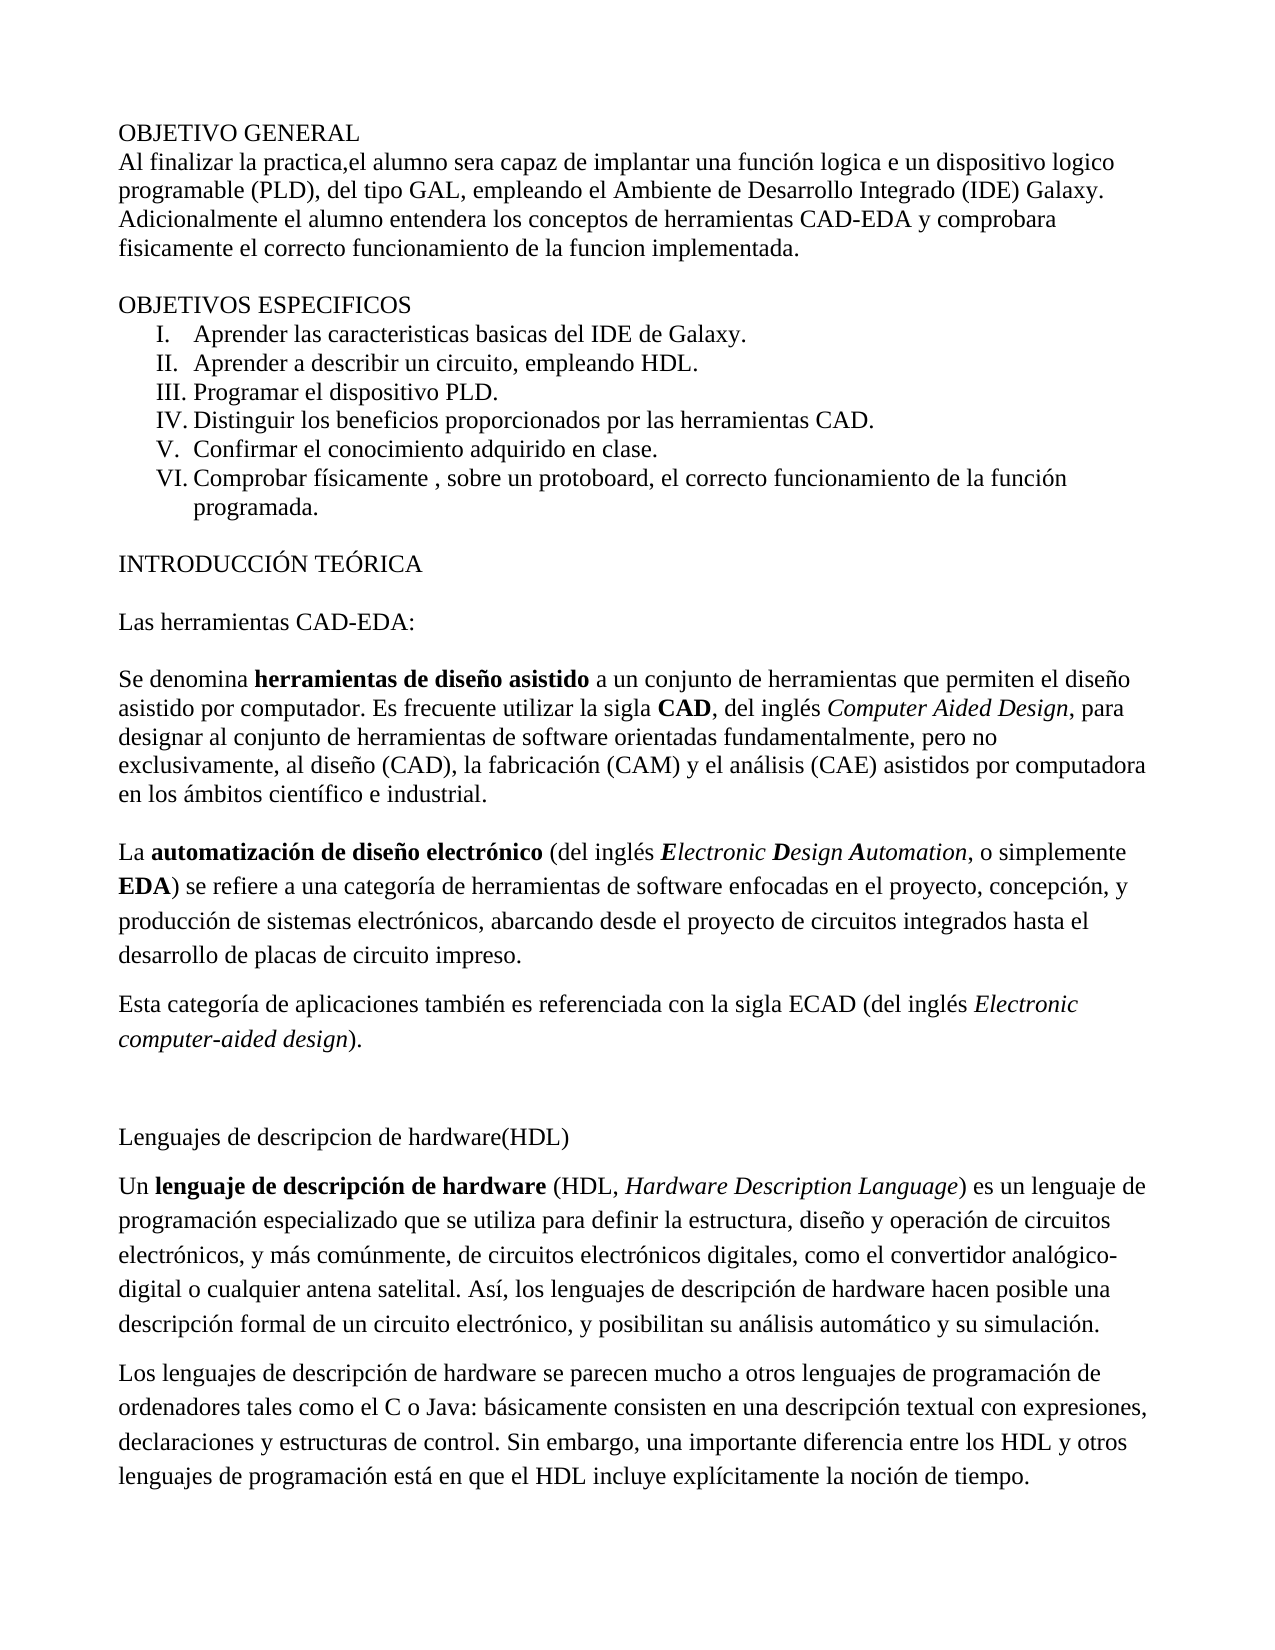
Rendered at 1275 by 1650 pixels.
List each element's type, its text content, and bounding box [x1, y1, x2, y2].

text Los lenguajes de descripción de hardware se parecen mucho a otros lenguajes de programación de ordenadores tales como el C o Java: básicamente consisten en una descripción textual con expresiones, declaraciones y estructuras de control. Sin embargo, una importante diferencia entre los HDL y otros lenguajes de programación está en que el HDL incluye explícitamente la noción de tiempo. [118, 1358, 1157, 1490]
text Las herramientas CAD-EDA: [118, 607, 1157, 636]
text Se denomina herramientas de diseño asistido a un conjunto de herramientas que permiten el diseño asistido por computador. Es frecuente utilizar la sigla CAD, del inglés Computer Aided Design, para designar al conjunto de herramientas de software orientadas fundamentalmente, pero no exclusivamente, al diseño (CAD), la fabricación (CAM) y el análisis (CAE) asistidos por computadora en los ámbitos científico e industrial. [118, 664, 1157, 808]
text La automatización de diseño electrónico (del inglés Electronic Design Automation, o simplemente EDA) se refiere a una categoría de herramientas de software enfocadas en el proyecto, concepción, y producción de sistemas electrónicos, abarcando desde el proyecto de circuitos integrados hasta el desarrollo de placas de circuito impreso. [118, 837, 1157, 969]
list Programar el dispositivo PLD. [156, 377, 1157, 406]
list Aprender a describir un circuito, empleando HDL. [156, 348, 1157, 377]
text Un lenguaje de descripción de hardware (HDL, Hardware Description Language) es un lenguaje de programación especializado que se utiliza para definir la estructura, diseño y operación de circuitos electrónicos, y más comúnmente, de circuitos electrónicos digitales, como el convertidor analógico-digital o cualquier antena satelital. Así, los lenguajes de descripción de hardware hacen posible una descripción formal de un circuito electrónico, y posibilitan su análisis automático y su simulación. [118, 1171, 1157, 1338]
text Lenguajes de descripcion de hardware(HDL) [118, 1122, 1157, 1151]
text OBJETIVO GENERAL [118, 118, 1157, 147]
text Esta categoría de aplicaciones también es referenciada con la sigla ECAD (del inglés Electronic computer-aided design). [118, 989, 1157, 1053]
list Distinguir los beneficios proporcionados por las herramientas CAD. [156, 406, 1157, 434]
text INTRODUCCIÓN TEÓRICA [118, 549, 1157, 578]
list Comprobar físicamente , sobre un protoboard, el correcto funcionamiento de la función programada. [156, 463, 1157, 521]
list Aprender las caracteristicas basicas del IDE de Galaxy. [156, 319, 1157, 348]
list Confirmar el conocimiento adquirido en clase. [156, 434, 1157, 463]
text OBJETIVOS ESPECIFICOS [118, 291, 1157, 319]
text Al finalizar la practica,el alumno sera capaz de implantar una función logica e un dispositivo logico programable (PLD), del tipo GAL, empleando el Ambiente de Desarrollo Integrado (IDE) Galaxy. Adicionalmente el alumno entendera los conceptos de herramientas CAD-EDA y comprobara fisicamente el correcto funcionamiento de la funcion implementada. [118, 147, 1157, 262]
